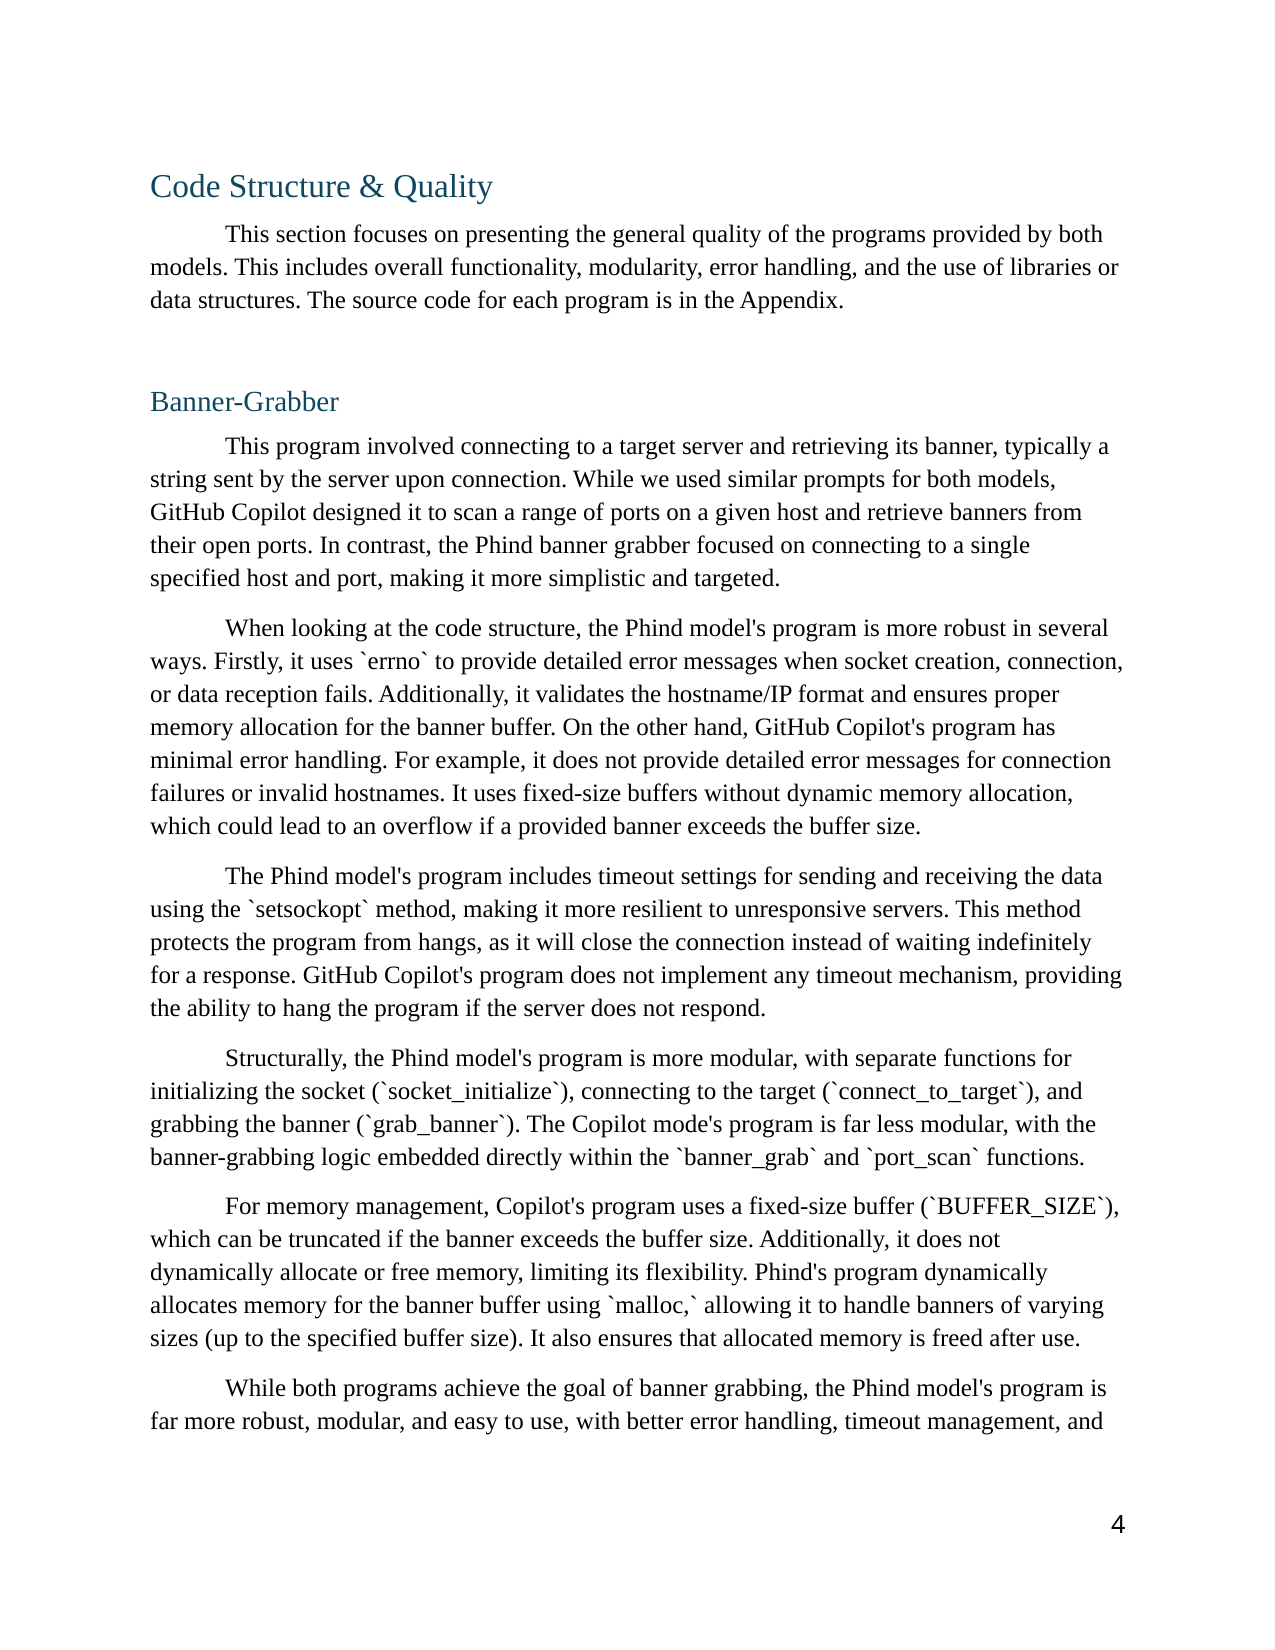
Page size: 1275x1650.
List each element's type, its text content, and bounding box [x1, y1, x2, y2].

text This program involved connecting to a target server and retrieving its banner, typically a string sent by the server upon connection. While we used similar prompts for both models, GitHub Copilot designed it to scan a range of ports on a given host and retrieve banners from their open ports. In contrast, the Phind banner grabber focused on connecting to a single specified host and port, making it more simplistic and targeted. [150, 431, 1125, 592]
subtitle Code Structure & Quality [150, 167, 1125, 205]
text When looking at the code structure, the Phind model's program is more robust in several ways. Firstly, it uses `errno` to provide detailed error messages when socket creation, connection, or data reception fails. Additionally, it validates the hostname/IP format and ensures proper memory allocation for the banner buffer. On the other hand, GitHub Copilot's program has minimal error handling. For example, it does not provide detailed error messages for connection failures or invalid hostnames. It uses fixed-size buffers without dynamic memory allocation, which could lead to an overflow if a provided banner exceeds the buffer size. [150, 613, 1125, 840]
text The Phind model's program includes timeout settings for sending and receiving the data using the `setsockopt` method, making it more resilient to unresponsive servers. This method protects the program from hangs, as it will close the connection instead of waiting indefinitely for a response. GitHub Copilot's program does not implement any timeout mechanism, providing the ability to hang the program if the server does not respond. [150, 861, 1125, 1022]
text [150, 1373, 1125, 1435]
text Structurally, the Phind model's program is more modular, with separate functions for initializing the socket (`socket_initialize`), connecting to the target (`connect_to_target`), and grabbing the banner (`grab_banner`). The Copilot mode's program is far less modular, with the banner-grabbing logic embedded directly within the `banner_grab` and `port_scan` functions. [150, 1043, 1125, 1171]
text This section focuses on presenting the general quality of the programs provided by both models. This includes overall functionality, modularity, error handling, and the use of libraries or data structures. The source code for each program is in the Appendix. [150, 219, 1125, 314]
text For memory management, Copilot's program uses a fixed-size buffer (`BUFFER_SIZE`), which can be truncated if the banner exceeds the buffer size. Additionally, it does not dynamically allocate or free memory, limiting its flexibility. Phind's program dynamically allocates memory for the banner buffer using `malloc,` allowing it to handle banners of varying sizes (up to the specified buffer size). It also ensures that allocated memory is freed after use. [150, 1191, 1125, 1352]
subtitle Banner-Grabber [150, 384, 1125, 418]
